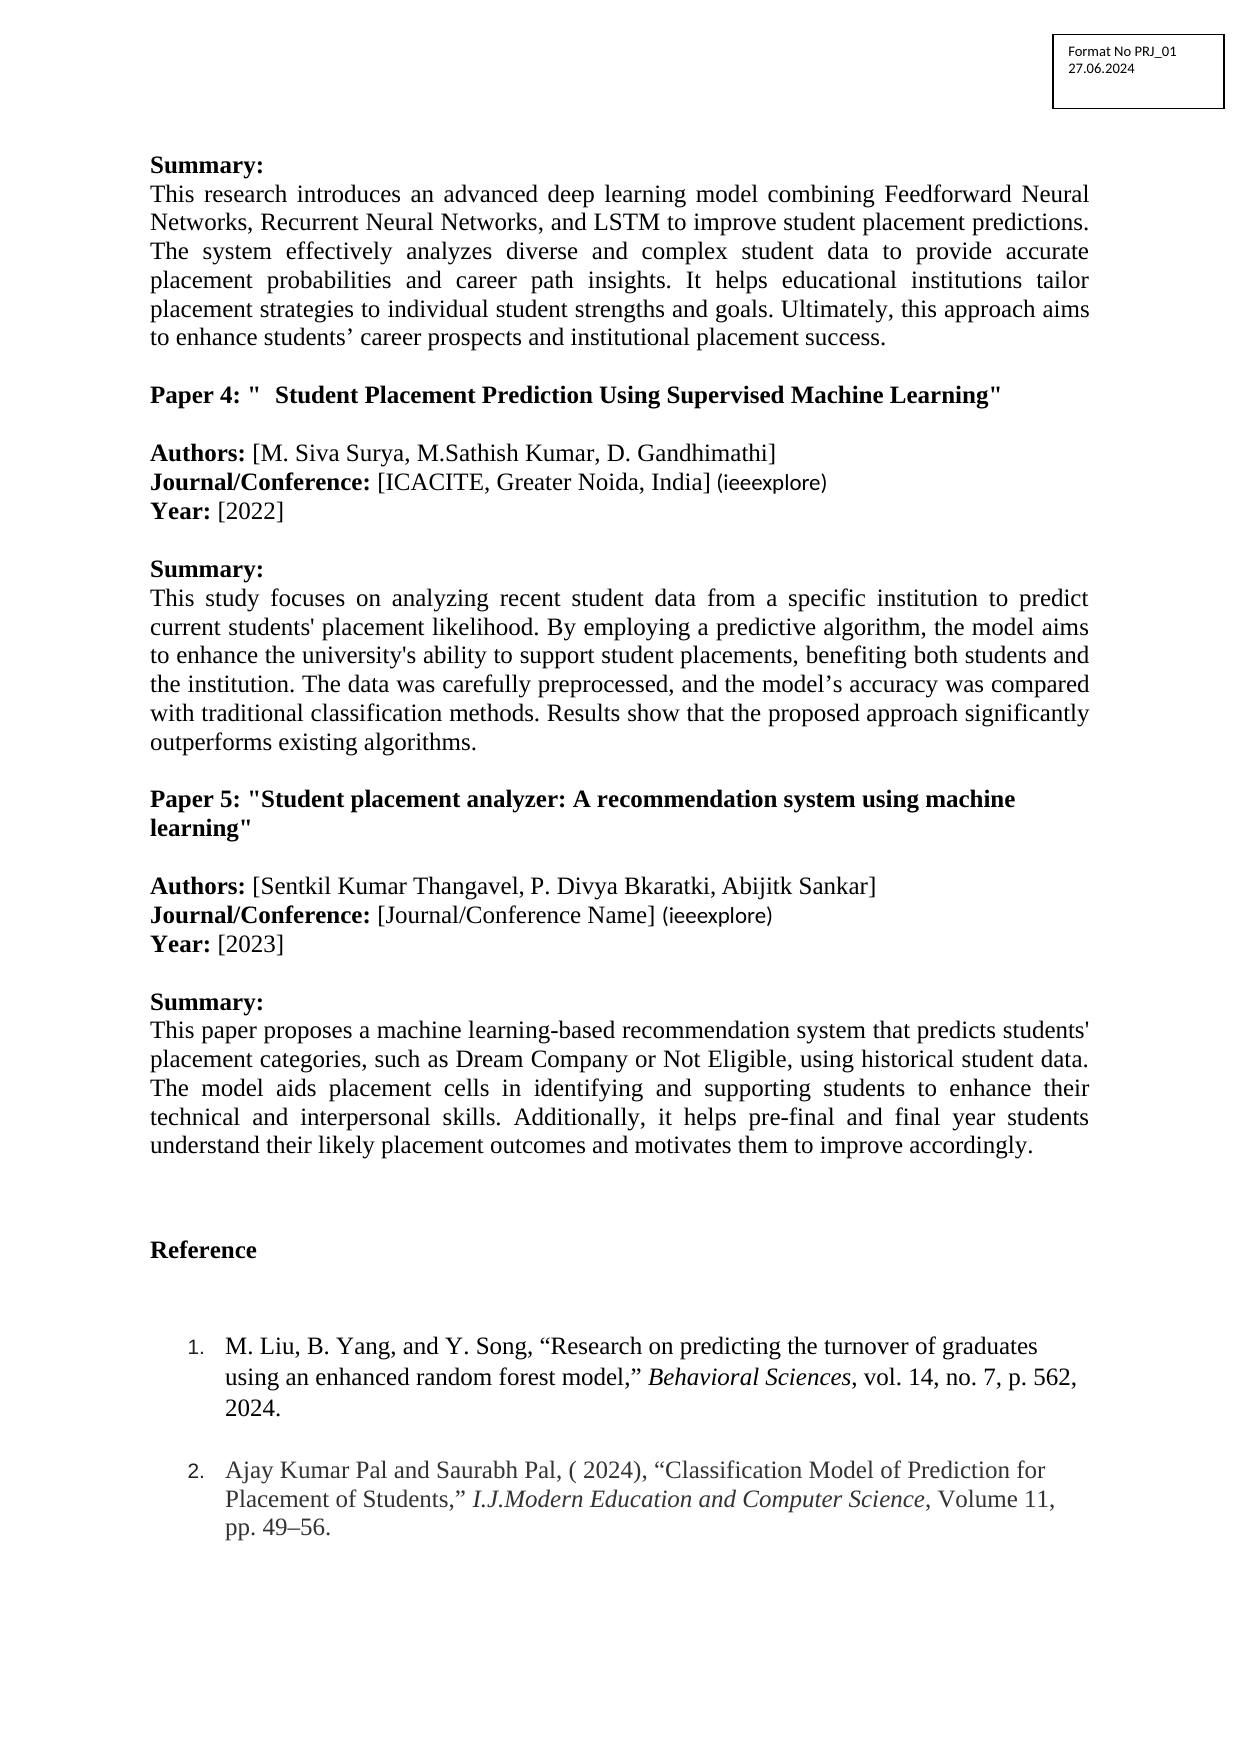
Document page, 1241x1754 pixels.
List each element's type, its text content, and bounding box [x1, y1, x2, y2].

text Paper 4: " Student Placement Prediction Using Supervised Machine Learning" [150, 380, 1090, 409]
text Summary: This paper proposes a machine learning-based recommendation system that predicts students' placement categories, such as Dream Company or Not Eligible, using historical student data. The model aids placement cells in identifying and supporting students to enhance their technical and interpersonal skills. Additionally, it helps pre-final and final year students understand their likely placement outcomes and motivates them to improve accordingly. [150, 987, 1090, 1159]
text Authors: [M. Siva Surya, M.Sathish Kumar, D. Gandhimathi] Journal/Conference: [ICACITE, Greater Noida, India] (ieeexplore) Year: [2022] [150, 438, 1090, 525]
text Summary: This research introduces an advanced deep learning model combining Feedforward Neural Networks, Recurrent Neural Networks, and LSTM to improve student placement predictions. The system effectively analyzes diverse and complex student data to provide accurate placement probabilities and career path insights. It helps educational institutions tailor placement strategies to individual student strengths and goals. Ultimately, this approach aims to enhance students’ career prospects and institutional placement success. [150, 150, 1090, 351]
text Paper 5: "Student placement analyzer: A recommendation system using machine learning" [150, 784, 1090, 842]
text Summary: This study focuses on analyzing recent student data from a specific institution to predict current students' placement likelihood. By employing a predictive algorithm, the model aims to enhance the university's ability to support student placements, benefiting both students and the institution. The data was carefully preprocessed, and the model’s accuracy was compared with traditional classification methods. Results show that the proposed approach significantly outperforms existing algorithms. [150, 554, 1090, 755]
text Reference [150, 1235, 1090, 1264]
list M. Liu, B. Yang, and Y. Song, “Research on predicting the turnover of graduates using an enhanced random forest model,” Behavioral Sciences, vol. 14, no. 7, p. 562, 2024. [187, 1331, 1090, 1422]
list Ajay Kumar Pal and Saurabh Pal, ( 2024), “Classification Model of Prediction for Placement of Students,” I.J.Modern Education and Computer Science, Volume 11, pp. 49–56. [187, 1455, 1090, 1541]
text Authors: [Sentkil Kumar Thangavel, P. Divya Bkaratki, Abijitk Sankar] Journal/Conference: [Journal/Conference Name] (ieeexplore) Year: [2023] [150, 871, 1090, 958]
